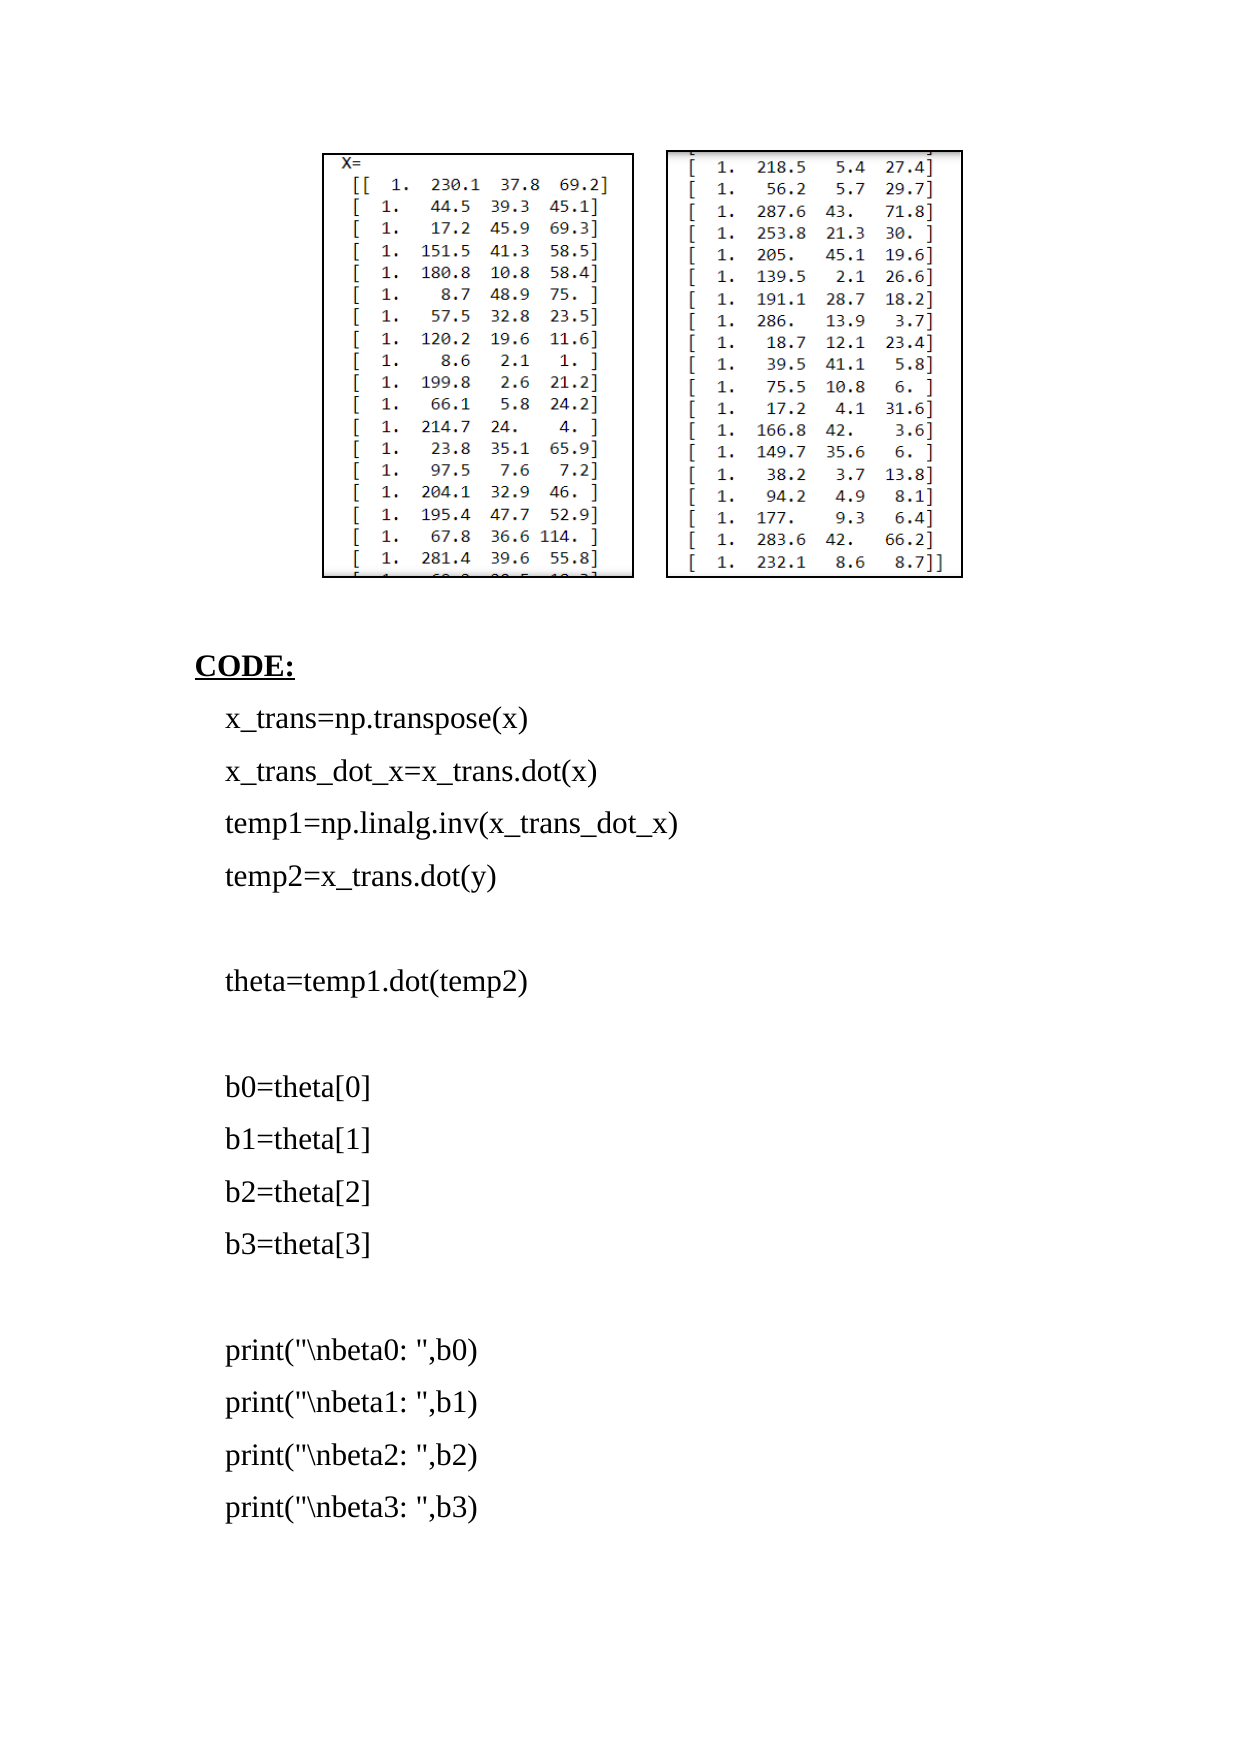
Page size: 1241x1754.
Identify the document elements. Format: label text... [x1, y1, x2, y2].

text print("\nbeta3: ",b3) [225, 1489, 1090, 1524]
text b2=theta[2] [225, 1173, 1090, 1209]
text b3=theta[3] [225, 1226, 1090, 1262]
text CODE: [194, 647, 1090, 683]
text b0=theta[0] [225, 1068, 1090, 1104]
text temp1=np.linalg.inv(x_trans_dot_x) [225, 805, 1090, 841]
text print("\nbeta2: ",b2) [225, 1436, 1090, 1472]
text theta=temp1.dot(temp2) [225, 963, 1090, 998]
picture [324, 155, 632, 576]
text x_trans=np.transpose(x) [225, 699, 1090, 736]
text temp2=x_trans.dot(y) [225, 857, 1090, 893]
picture [668, 152, 961, 576]
text b1=theta[1] [225, 1120, 1090, 1156]
text x_trans_dot_x=x_trans.dot(x) [225, 752, 1090, 788]
text print("\nbeta1: ",b1) [225, 1383, 1090, 1419]
text print("\nbeta0: ",b0) [225, 1331, 1090, 1367]
